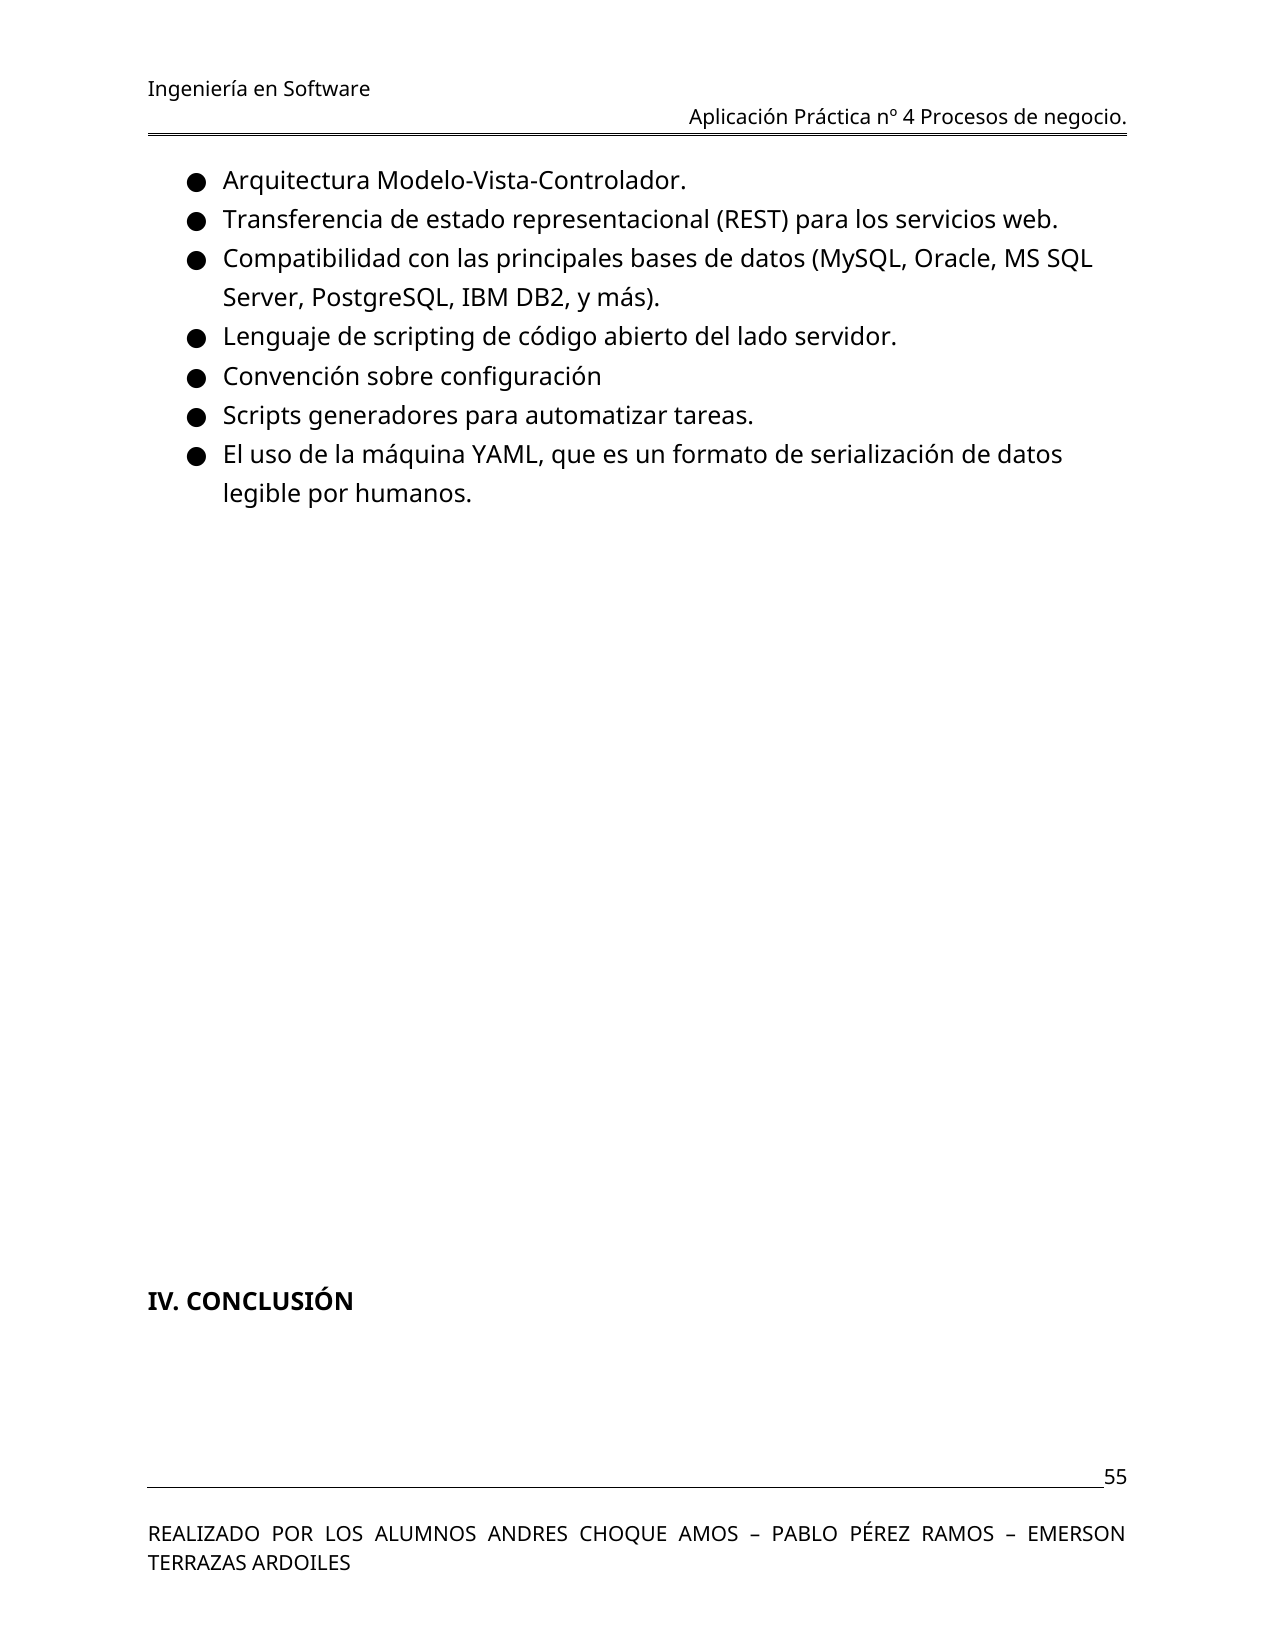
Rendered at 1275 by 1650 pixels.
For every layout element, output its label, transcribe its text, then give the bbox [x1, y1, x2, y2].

list Arquitectura Modelo-Vista-Controlador. [185, 162, 1127, 196]
list Transferencia de estado representacional (REST) para los servicios web. [185, 202, 1127, 236]
list Lenguaje de scripting de código abierto del lado servidor. [185, 319, 1127, 353]
list El uso de la máquina YAML, que es un formato de serialización de datos legible por humanos. [185, 437, 1127, 510]
list Compatibilidad con las principales bases de datos (MySQL, Oracle, MS SQL Server, PostgreSQL, IBM DB2, y más). [185, 241, 1127, 314]
list Convención sobre configuración [185, 358, 1127, 392]
list Scripts generadores para automatizar tareas. [185, 397, 1127, 431]
subtitle IV. CONCLUSIÓN [148, 1283, 1127, 1318]
